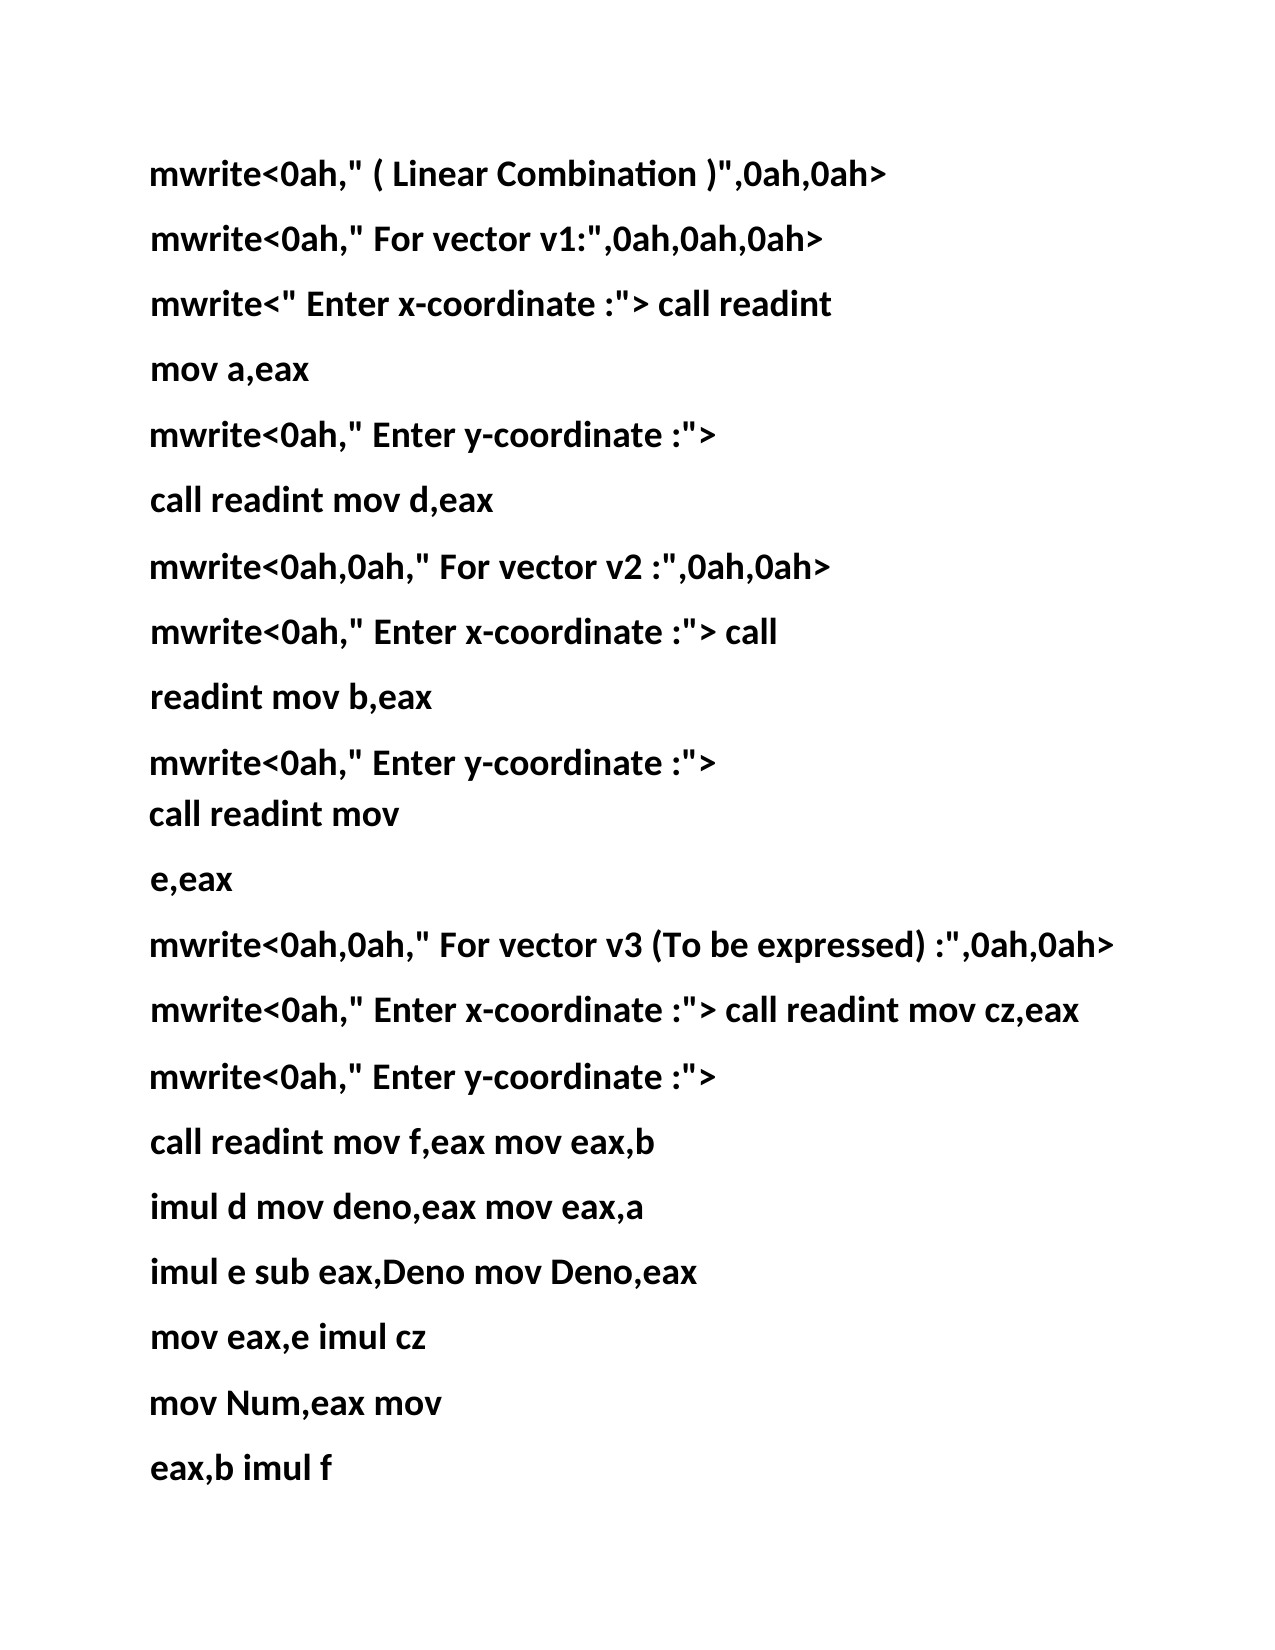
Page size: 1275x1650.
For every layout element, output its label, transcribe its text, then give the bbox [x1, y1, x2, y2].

text mwrite<0ah," Enter y-coordinate :"> call readint mov f,eax mov eax,b imul d mov deno,eax mov eax,a imul e sub eax,Deno mov Deno,eax mov eax,e imul cz [149, 1053, 718, 1358]
text mwrite<0ah,0ah," For vector v3 (To be expressed) :",0ah,0ah> mwrite<0ah," Enter x-coordinate :"> call readint mov cz,eax [149, 921, 1119, 1032]
text mwrite<0ah,0ah," For vector v2 :",0ah,0ah> mwrite<0ah," Enter x-coordinate :"> call readint mov b,eax [149, 543, 833, 718]
text mov Num,eax mov eax,b imul f [149, 1379, 444, 1490]
text mwrite<0ah," Enter y-coordinate :"> [149, 739, 1119, 785]
text mwrite<0ah," Enter y-coordinate :"> call readint mov d,eax [149, 411, 718, 522]
text mwrite<0ah," ( Linear Combination )",0ah,0ah> mwrite<0ah," For vector v1:",0ah,0ah,0ah> mwrite<" Enter x-coordinate :"> call readint mov a,eax [149, 150, 890, 391]
text call readint mov e,eax [149, 790, 401, 901]
